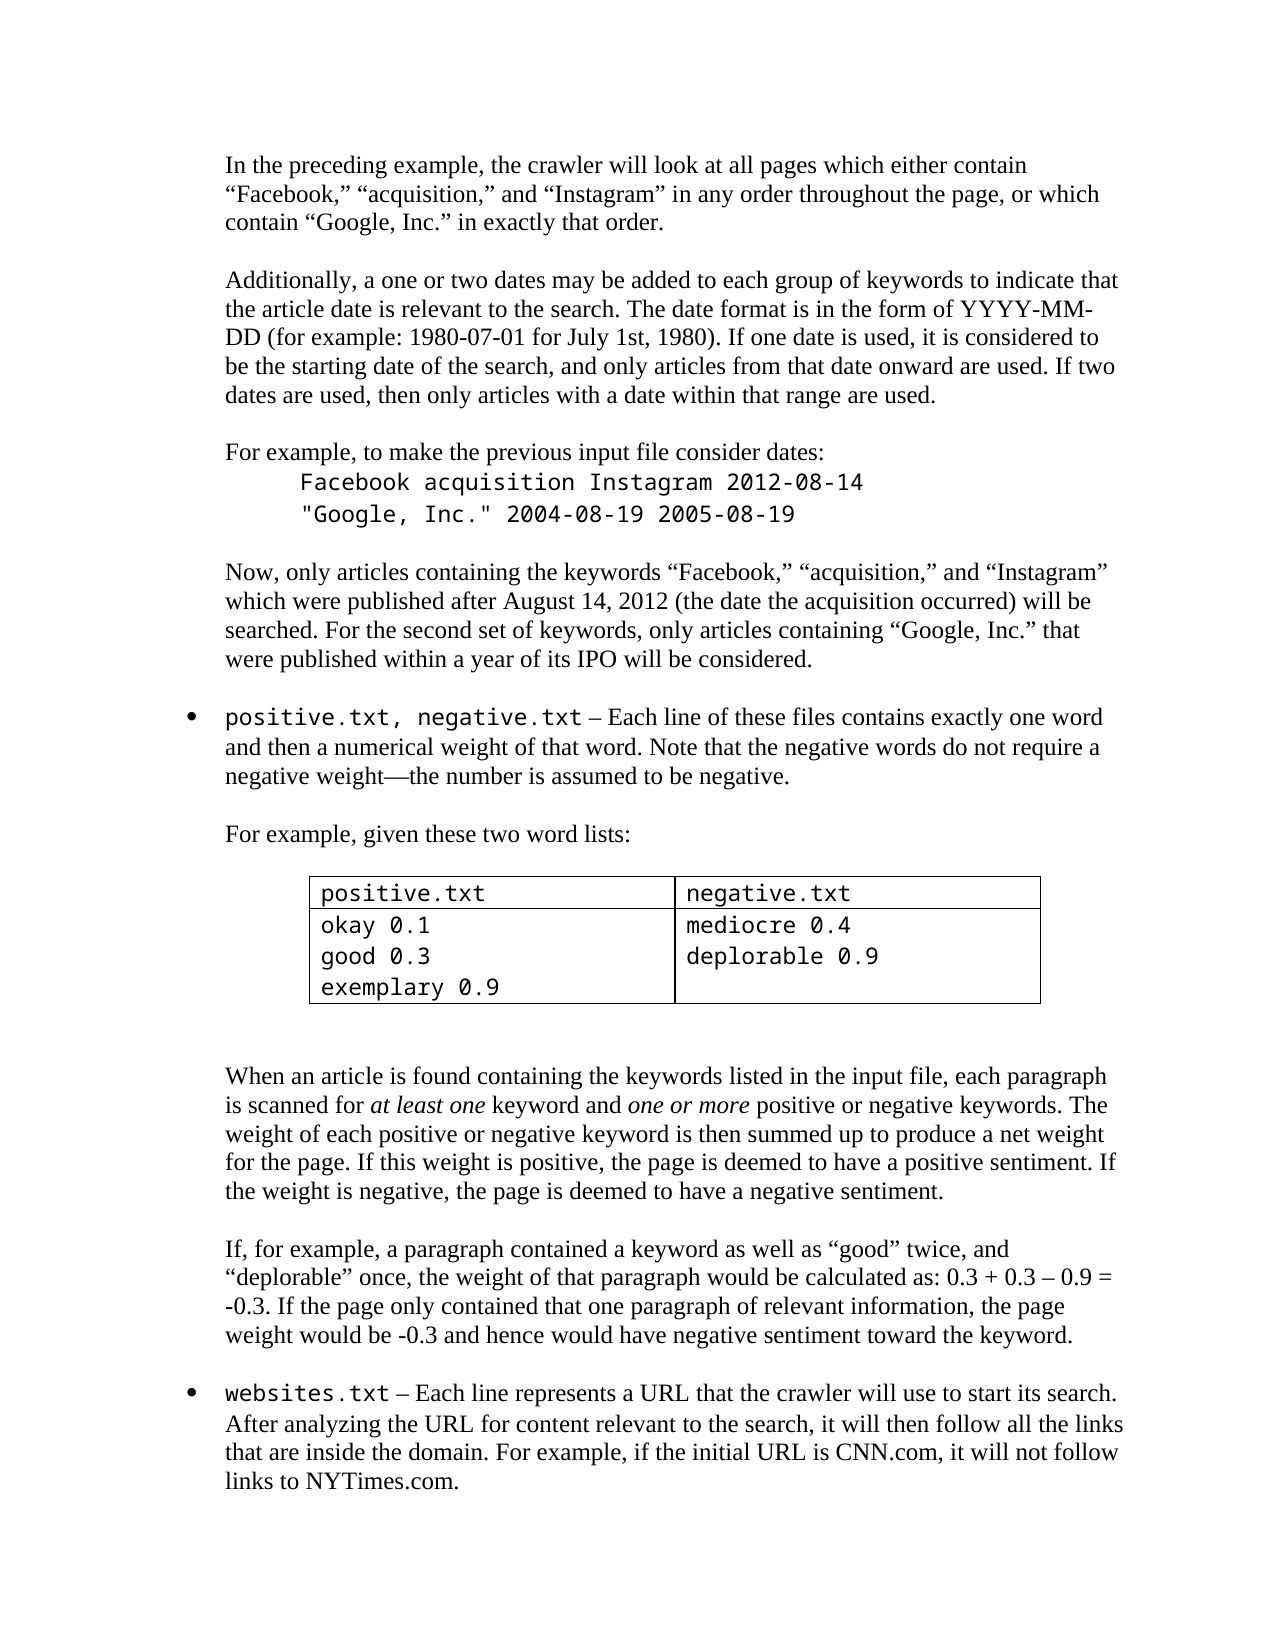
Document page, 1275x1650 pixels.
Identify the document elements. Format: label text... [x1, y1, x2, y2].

list In the preceding example, the crawler will look at all pages which either contain “Facebook,” “acquisition,” and “Instagram” in any order throughout the page, or which contain “Google, Inc.” in exactly that order. [225, 150, 1125, 236]
table_cell okay 0.1 good 0.3 exemplary 0.9 [310, 909, 674, 1003]
list If, for example, a paragraph contained a keyword as well as “good” twice, and “deplorable” once, the weight of that paragraph would be calculated as: 0.3 + 0.3 – 0.9 = -0.3. If the page only contained that one paragraph of relevant information, the page weight would be -0.3 and hence would have negative sentiment toward the keyword. [225, 1234, 1125, 1349]
list When an article is found containing the keywords listed in the input file, each paragraph is scanned for at least one keyword and one or more positive or negative keywords. The weight of each positive or negative keyword is then summed up to produce a net weight for the page. If this weight is positive, the page is deemed to have a positive sentiment. If the weight is negative, the page is deemed to have a negative sentiment. [225, 1061, 1125, 1205]
table_header positive.txt [310, 877, 674, 908]
list Now, only articles containing the keywords “Facebook,” “acquisition,” and “Instagram” which were published after August 14, 2012 (the date the acquisition occurred) will be searched. For the second set of keywords, only articles containing “Google, Inc.” that were published within a year of its IPO will be considered. [225, 557, 1125, 672]
list For example, given these two word lists: [225, 819, 1125, 847]
list Additionally, a one or two dates may be added to each group of keywords to indicate that the article date is relevant to the search. The date format is in the form of YYYY-MM-DD (for example: 1980-07-01 for July 1st, 1980). If one date is used, it is considered to be the starting date of the search, and only articles from that date onward are used. If two dates are used, then only articles with a date within that range are used. [225, 265, 1125, 409]
list Facebook acquisition Instagram 2012-08-14 [225, 466, 1125, 497]
table_header negative.txt [676, 877, 1040, 908]
list For example, to make the previous input file consider dates: [225, 437, 1125, 466]
list positive.txt, negative.txt – Each line of these files contains exactly one word and then a numerical weight of that word. Note that the negative words do not require a negative weight—the number is assumed to be negative. [187, 701, 1125, 790]
list "Google, Inc." 2004-08-19 2005-08-19 [225, 497, 1125, 529]
table_cell mediocre 0.4 deplorable 0.9 [676, 909, 1040, 1003]
list websites.txt – Each line represents a URL that the crawler will use to start its search. After analyzing the URL for content relevant to the search, it will then follow all the links that are inside the domain. For example, if the initial URL is CNN.com, it will not follow links to NYTimes.com. [187, 1377, 1125, 1495]
